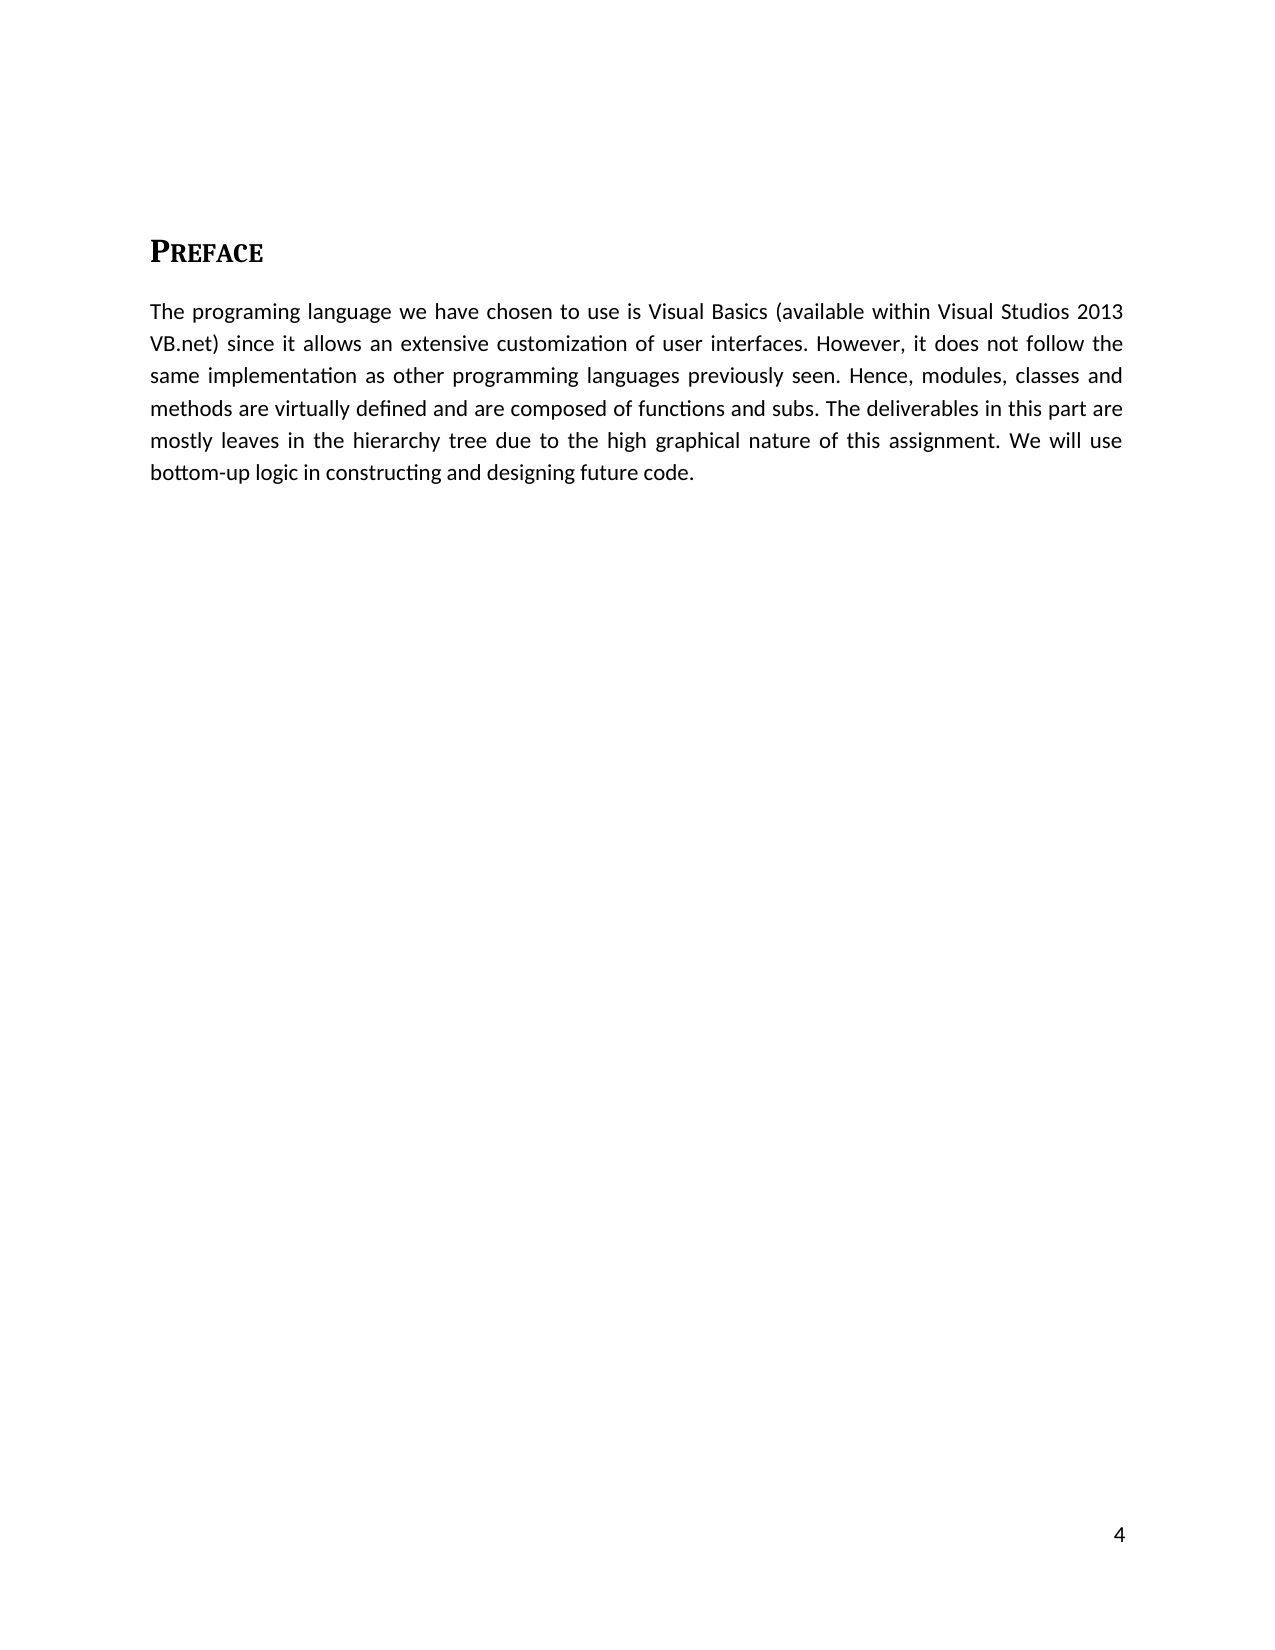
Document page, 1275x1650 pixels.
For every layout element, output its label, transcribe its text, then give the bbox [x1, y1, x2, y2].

subtitle Preface [150, 232, 1125, 271]
text The programing language we have chosen to use is Visual Basics (available within Visual Studios 2013 VB.net) since it allows an extensive customization of user interfaces. However, it does not follow the same implementation as other programming languages previously seen. Hence, modules, classes and methods are virtually defined and are composed of functions and subs. The deliverables in this part are mostly leaves in the hierarchy tree due to the high graphical nature of this assignment. We will use bottom-up logic in constructing and designing future code. [150, 297, 1125, 486]
